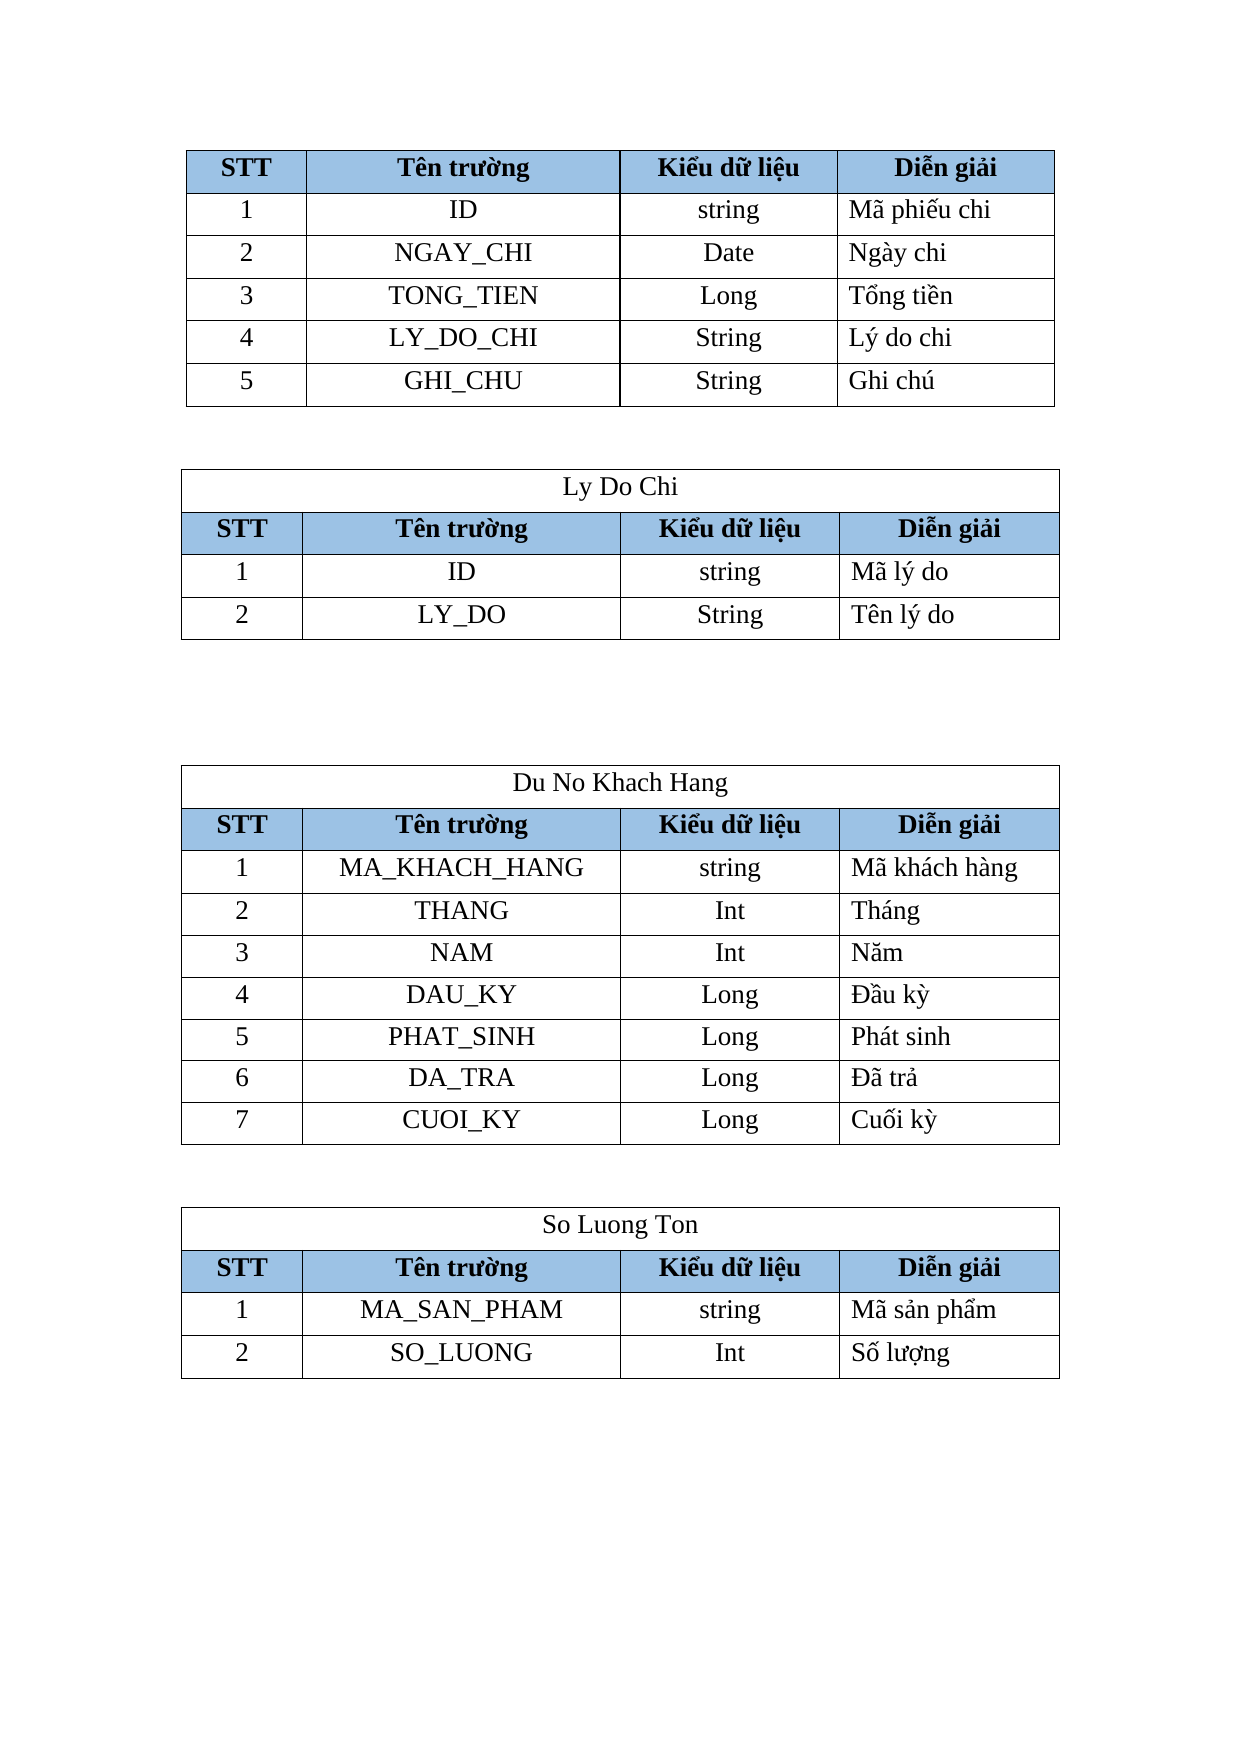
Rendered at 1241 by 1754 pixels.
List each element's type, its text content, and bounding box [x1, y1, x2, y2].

table_cell Cuối kỳ [840, 1103, 1059, 1144]
table_cell 1 [182, 1293, 302, 1335]
table_cell Tháng [840, 894, 1059, 935]
table_cell Tổng tiền [838, 279, 1054, 320]
table_cell string [621, 194, 837, 235]
table_header So Luong Ton [182, 1208, 1059, 1250]
table_cell STT [182, 809, 302, 850]
table_cell 2 [182, 598, 302, 639]
table_cell String [621, 598, 839, 639]
table_cell 5 [187, 364, 306, 406]
table_cell LY_DO [303, 598, 620, 639]
table_cell PHAT_SINH [303, 1020, 620, 1060]
table_cell Long [621, 279, 837, 320]
table_header Du No Khach Hang [182, 766, 1059, 808]
table_cell String [621, 321, 837, 363]
table_cell STT [187, 151, 306, 193]
table_cell Diễn giải [840, 1251, 1059, 1292]
table_cell SO_LUONG [303, 1336, 620, 1377]
table_cell NGAY_CHI [307, 236, 619, 278]
table_cell Năm [840, 936, 1059, 977]
table_cell CUOI_KY [303, 1103, 620, 1144]
table_cell Mã sản phẩm [840, 1293, 1059, 1335]
table_cell String [621, 364, 837, 406]
table_cell Kiểu dữ liệu [621, 1251, 839, 1292]
table_cell TONG_TIEN [307, 279, 619, 320]
table_cell Mã phiếu chi [838, 194, 1054, 235]
table_cell Tên trường [307, 151, 619, 193]
table_cell Tên trường [303, 513, 620, 554]
table_cell DA_TRA [303, 1061, 620, 1102]
table_cell STT [182, 513, 302, 554]
table_cell 2 [182, 1336, 302, 1377]
table_cell Đã trả [840, 1061, 1059, 1102]
table_cell 1 [182, 555, 302, 597]
table_cell Mã lý do [840, 555, 1059, 597]
table_cell string [621, 1293, 839, 1335]
table_cell 3 [187, 279, 306, 320]
table_cell Ghi chú [838, 364, 1054, 406]
table_cell Phát sinh [840, 1020, 1059, 1060]
table_cell Tên trường [303, 1251, 620, 1292]
table_cell Diễn giải [840, 513, 1059, 554]
table_cell Kiểu dữ liệu [621, 513, 839, 554]
table_cell Kiểu dữ liệu [621, 809, 839, 850]
table_cell THANG [303, 894, 620, 935]
table_cell 1 [182, 851, 302, 893]
table_cell Long [621, 1061, 839, 1102]
table_cell 1 [187, 194, 306, 235]
table_cell Long [621, 1103, 839, 1144]
table_cell string [621, 555, 839, 597]
table_cell MA_KHACH_HANG [303, 851, 620, 893]
table_cell Date [621, 236, 837, 278]
table_cell MA_SAN_PHAM [303, 1293, 620, 1335]
table_cell string [621, 851, 839, 893]
table_cell 2 [187, 236, 306, 278]
table_cell 4 [187, 321, 306, 363]
table_cell Số lượng [840, 1336, 1059, 1377]
table_cell LY_DO_CHI [307, 321, 619, 363]
table_cell Đầu kỳ [840, 978, 1059, 1019]
table_cell Diễn giải [840, 809, 1059, 850]
table_cell Tên trường [303, 809, 620, 850]
table_cell Long [621, 1020, 839, 1060]
table_cell GHI_CHU [307, 364, 619, 406]
table_cell Mã khách hàng [840, 851, 1059, 893]
table_cell Diễn giải [838, 151, 1054, 193]
table_cell ID [303, 555, 620, 597]
table_cell STT [182, 1251, 302, 1292]
table_cell Int [621, 936, 839, 977]
table_cell NAM [303, 936, 620, 977]
table_cell Kiểu dữ liệu [621, 151, 837, 193]
table_cell Long [621, 978, 839, 1019]
table_header Ly Do Chi [182, 470, 1059, 512]
table_cell Ngày chi [838, 236, 1054, 278]
table_cell ID [307, 194, 619, 235]
table_cell DAU_KY [303, 978, 620, 1019]
table_cell Int [621, 1336, 839, 1377]
table_cell Tên lý do [840, 598, 1059, 639]
table_cell 2 [182, 894, 302, 935]
table_cell 4 [182, 978, 302, 1019]
table_cell 7 [182, 1103, 302, 1144]
table_cell 3 [182, 936, 302, 977]
table_cell Lý do chi [838, 321, 1054, 363]
table_cell Int [621, 894, 839, 935]
table_cell 6 [182, 1061, 302, 1102]
table_cell 5 [182, 1020, 302, 1060]
